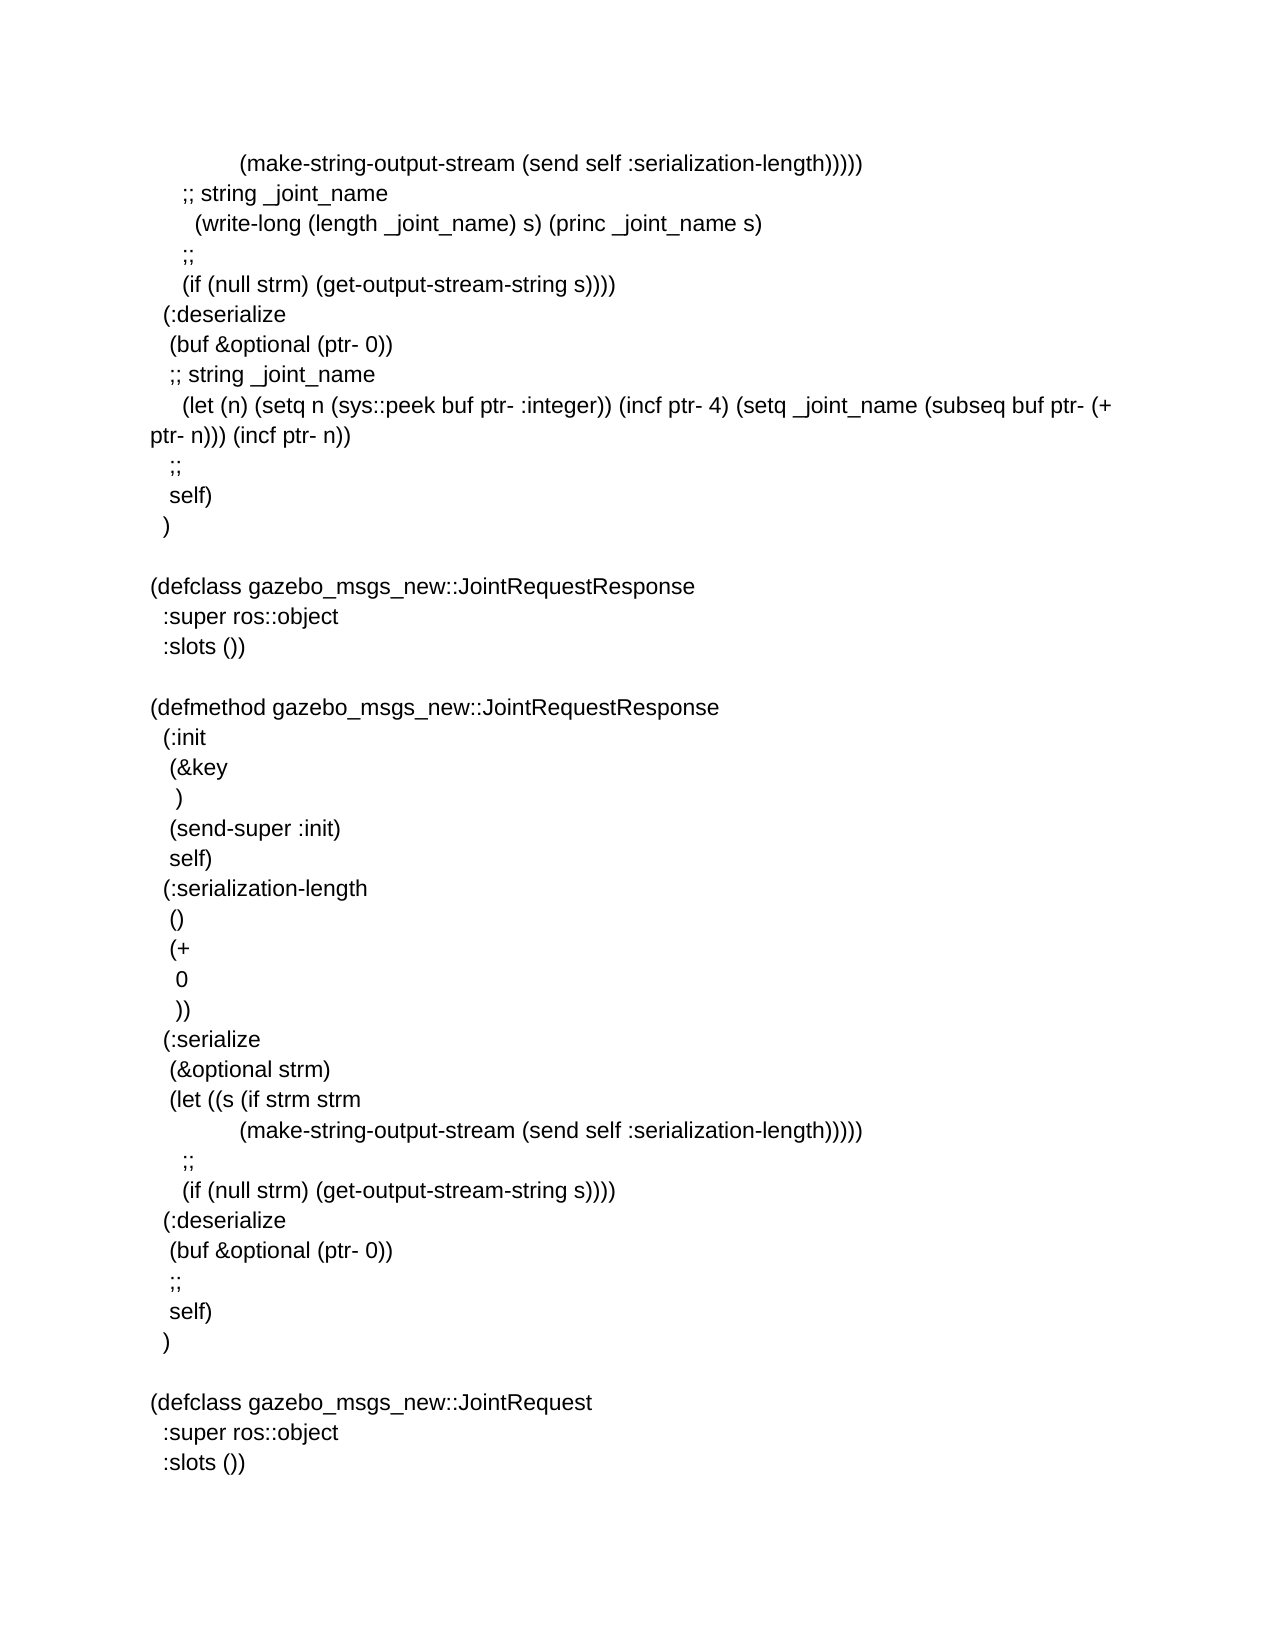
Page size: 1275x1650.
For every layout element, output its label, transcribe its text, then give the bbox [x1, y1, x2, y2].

text ;; string _joint_name [150, 180, 1125, 207]
text (defmethod gazebo_msgs_new::JointRequestResponse [150, 694, 1125, 720]
text :slots ()) [150, 633, 1125, 660]
text ;; string _joint_name [150, 361, 1125, 388]
text (:deserialize [150, 1207, 1125, 1234]
text (:init [150, 724, 1125, 750]
text ) [150, 1328, 1125, 1354]
text (if (null strm) (get-output-stream-string s)))) [150, 1177, 1125, 1203]
text () [150, 905, 1125, 932]
text (buf &optional (ptr- 0)) [150, 331, 1125, 358]
text ;; [150, 452, 1125, 478]
text 0 [150, 966, 1125, 992]
text ;; [150, 1268, 1125, 1294]
text self) [150, 845, 1125, 871]
text (&key [150, 754, 1125, 781]
text ) [150, 512, 1125, 539]
text (if (null strm) (get-output-stream-string s)))) [150, 271, 1125, 297]
text (let (n) (setq n (sys::peek buf ptr- :integer)) (incf ptr- 4) (setq _joint_name (subseq buf ptr- (+ ptr- n))) (incf ptr- n)) [150, 392, 1125, 448]
text (:serialization-length [150, 875, 1125, 901]
text :super ros::object [150, 603, 1125, 629]
text ) [150, 784, 1125, 811]
text self) [150, 482, 1125, 509]
text ;; [150, 241, 1125, 267]
text (:serialize [150, 1026, 1125, 1052]
text (&optional strm) [150, 1056, 1125, 1083]
text :super ros::object [150, 1419, 1125, 1445]
text (buf &optional (ptr- 0)) [150, 1237, 1125, 1264]
text (make-string-output-stream (send self :serialization-length))))) [150, 150, 1125, 176]
text (+ [150, 935, 1125, 962]
text (make-string-output-stream (send self :serialization-length))))) [150, 1117, 1125, 1143]
text (defclass gazebo_msgs_new::JointRequest [150, 1388, 1125, 1415]
text self) [150, 1298, 1125, 1324]
text (:deserialize [150, 301, 1125, 327]
text (write-long (length _joint_name) s) (princ _joint_name s) [150, 210, 1125, 237]
text )) [150, 996, 1125, 1022]
text (send-super :init) [150, 814, 1125, 841]
text (let ((s (if strm strm [150, 1086, 1125, 1113]
text ;; [150, 1147, 1125, 1173]
text (defclass gazebo_msgs_new::JointRequestResponse [150, 573, 1125, 599]
text :slots ()) [150, 1449, 1125, 1475]
